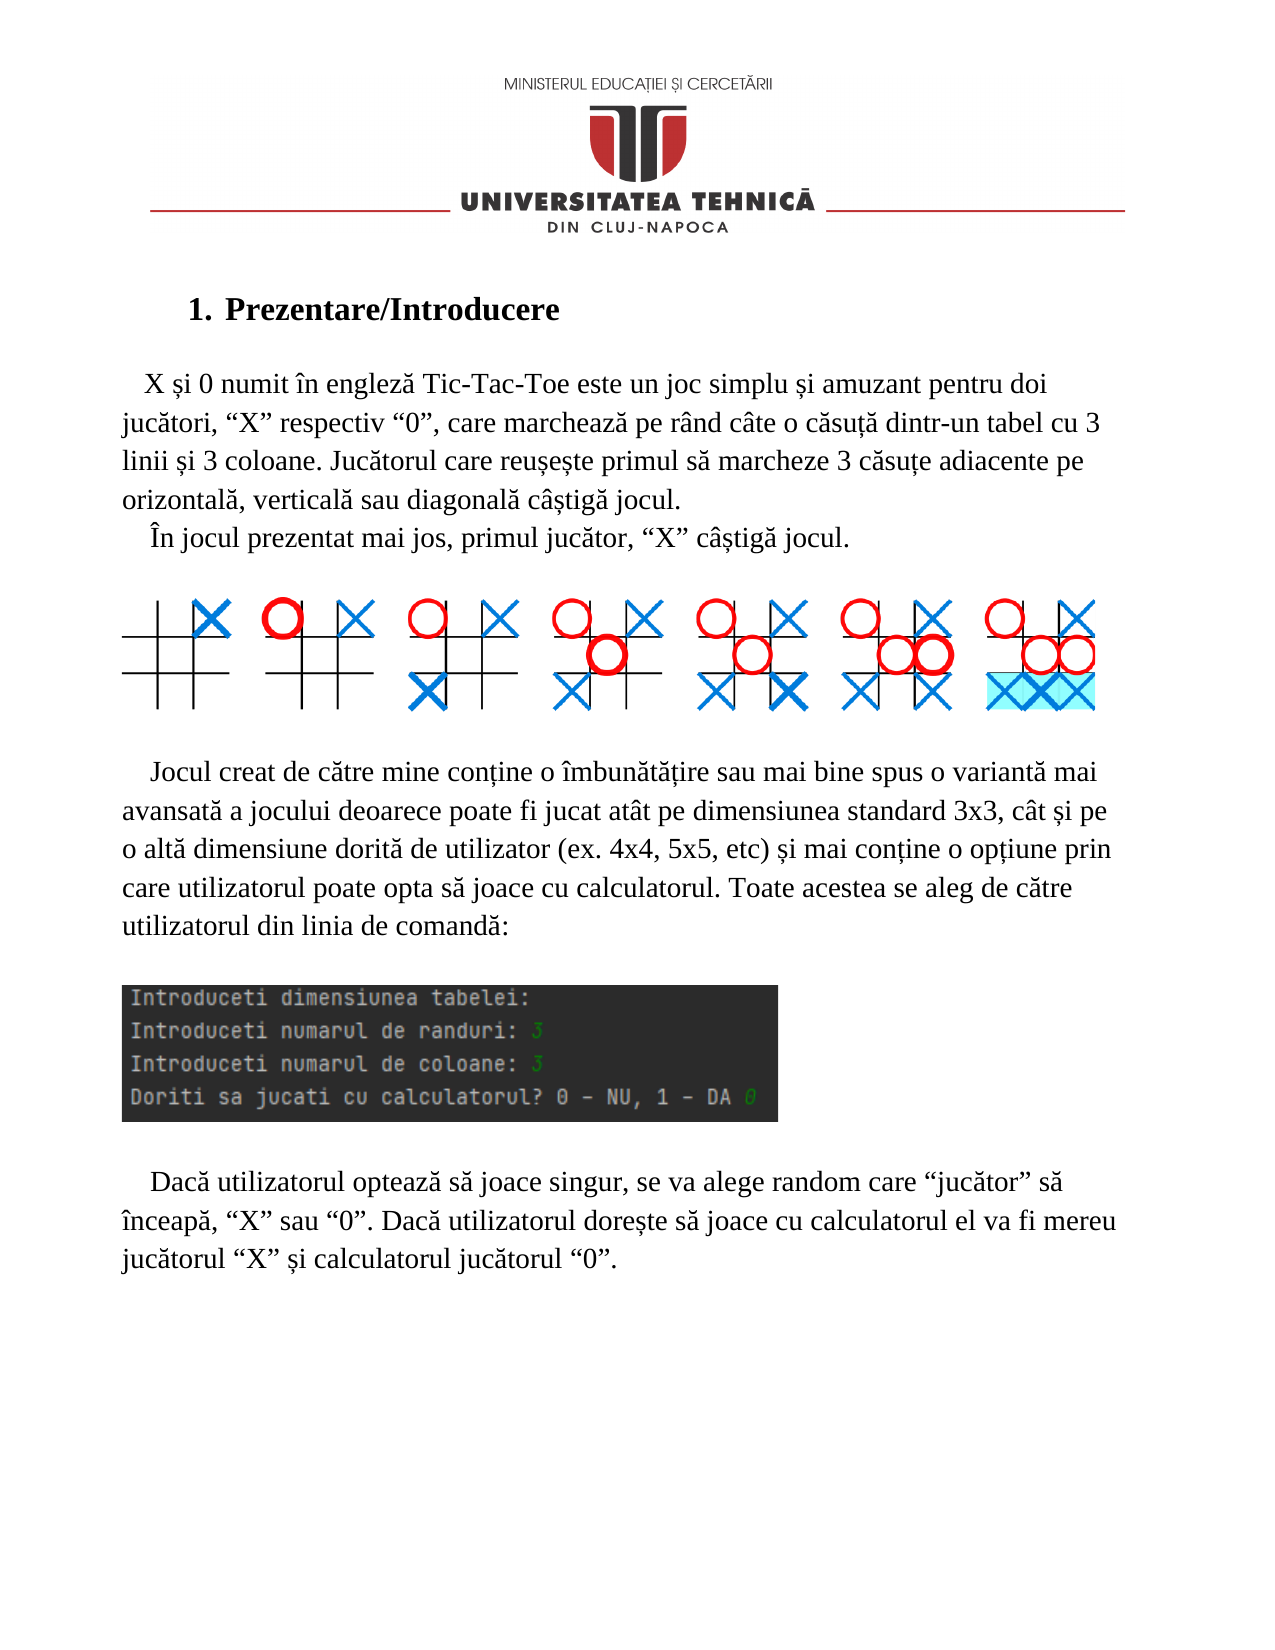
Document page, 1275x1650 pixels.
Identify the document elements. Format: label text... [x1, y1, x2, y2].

text Dacă utilizatorul optează să joace singur, se va alege random care “jucător” să înceapă, “X” sau “0”. Dacă utilizatorul dorește să joace cu calculatorul el va fi mereu jucătorul “X” și calculatorul jucătorul “0”. [122, 1164, 1125, 1275]
text Jocul creat de către mine conține o îmbunătățire sau mai bine spus o variantă mai avansată a jocului deoarece poate fi jucat atât pe dimensiunea standard 3x3, cât și pe o altă dimensiune dorită de utilizator (ex. 4x4, 5x5, etc) și mai conține o opțiune prin care utilizatorul poate opta să joace cu calculatorul. Toate acestea se aleg de către utilizatorul din linia de comandă: [122, 754, 1125, 942]
text În jocul prezentat mai jos, primul jucător, “X” câștigă jocul. [122, 520, 1125, 554]
list Prezentare/Introducere [187, 289, 1125, 328]
picture [150, 75, 1125, 233]
text X și 0 numit în engleză Tic-Tac-Toe este un joc simplu și amuzant pentru doi jucători, “X” respectiv “0”, care marchează pe rând câte o căsuță dintr-un tabel cu 3 linii și 3 coloane. Jucătorul care reușește primul să marcheze 3 căsuțe adiacente pe orizontală, verticală sau diagonală câștigă jocul. [122, 366, 1125, 515]
picture [121, 597, 1096, 712]
picture [121, 985, 779, 1122]
